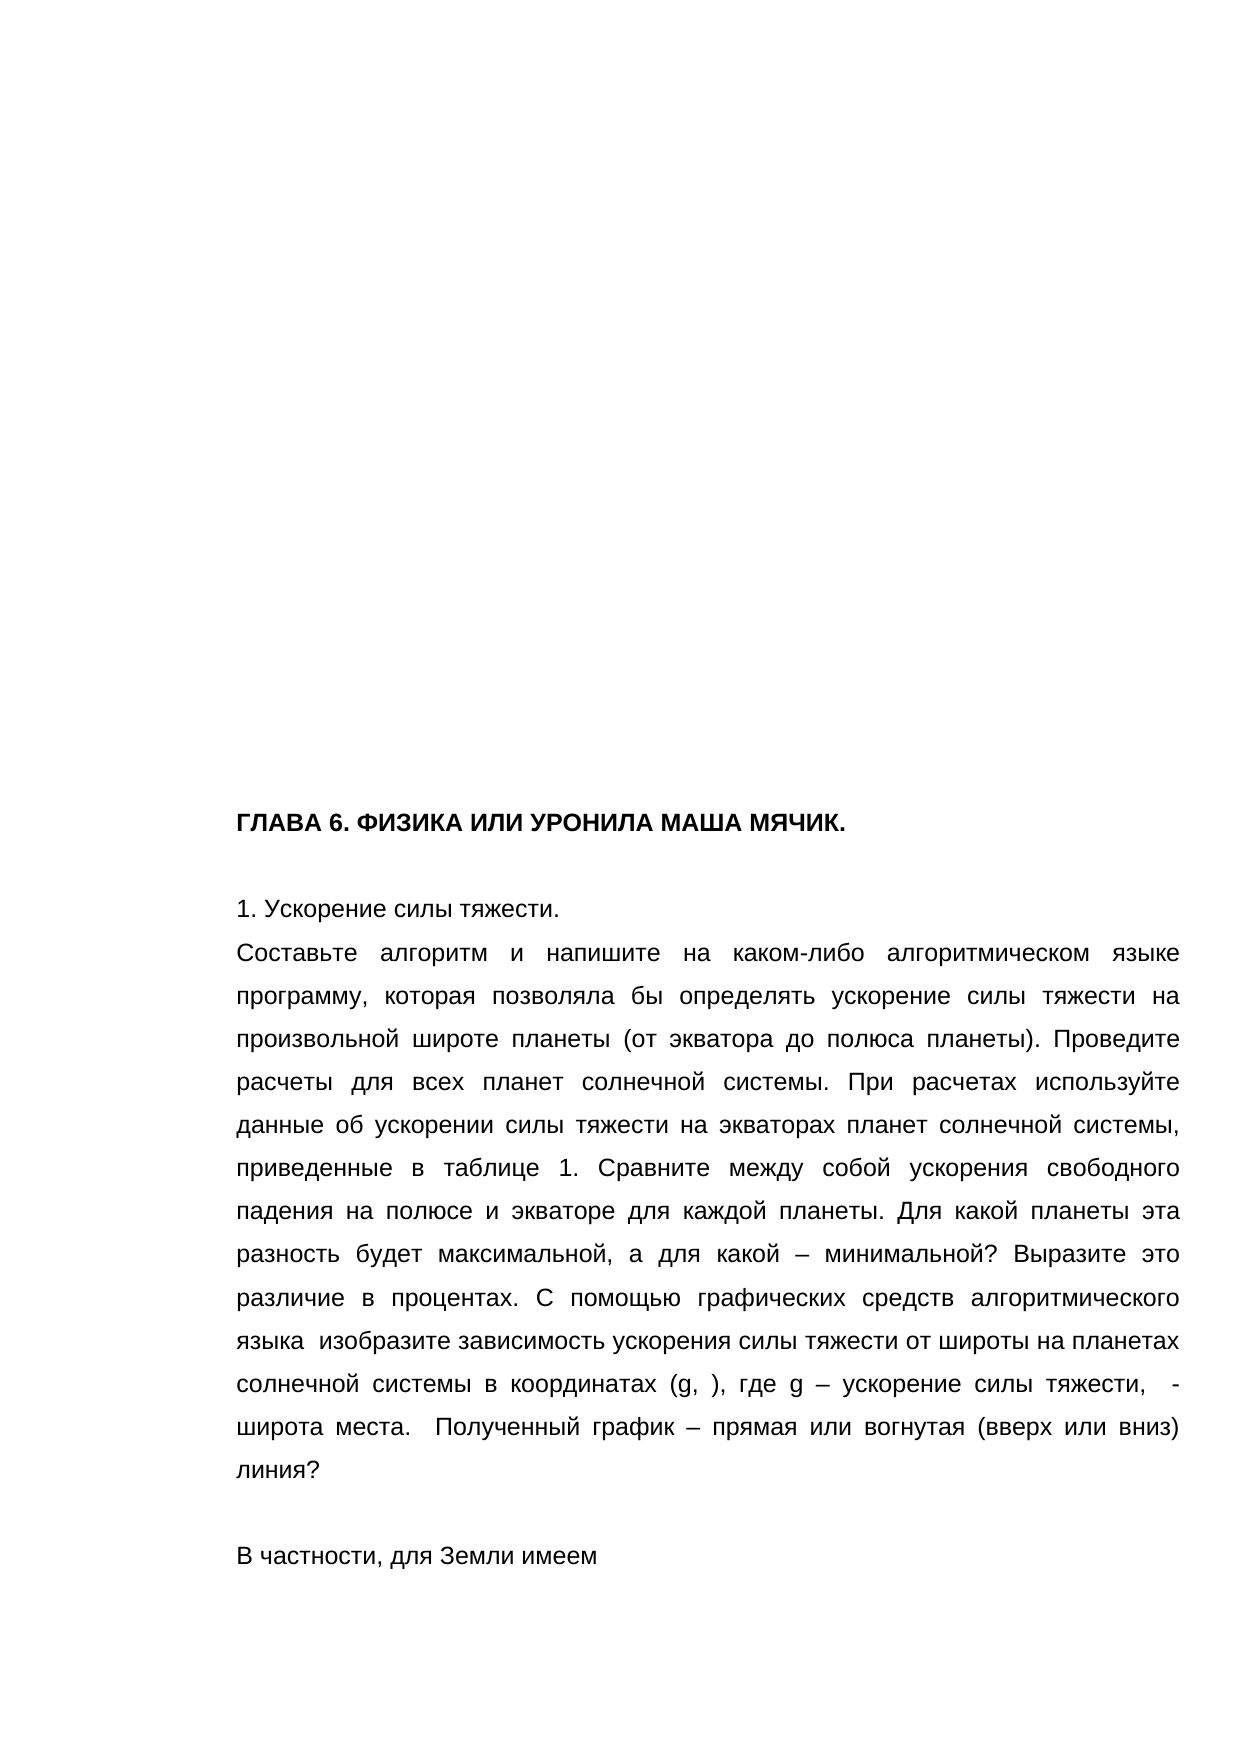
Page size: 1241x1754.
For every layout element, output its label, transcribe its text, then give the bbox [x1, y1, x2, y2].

text ГЛАВА 6. ФИЗИКА ИЛИ УРОНИЛА МАША МЯЧИК. [236, 808, 1181, 837]
text 1. Ускорение силы тяжести. [236, 894, 1181, 923]
text Составьте алгоритм и напишите на каком-либо алгоритмическом языке программу, которая позволяла бы определять ускорение силы тяжести на произвольной широте планеты (от экватора до полюса планеты). Проведите расчеты для всех планет солнечной системы. При расчетах используйте данные об ускорении силы тяжести на экваторах планет солнечной системы, приведенные в таблице 1. Сравните между собой ускорения свободного падения на полюсе и экваторе для каждой планеты. Для какой планеты эта разность будет максимальной, а для какой – минимальной? Выразите это различие в процентах. С помощью графических средств алгоритмического языка изобразите зависимость ускорения силы тяжести от широты на планетах солнечной системы в координатах (g, ), где g – ускорение силы тяжести, - широта места. Полученный график – прямая или вогнутая (вверх или вниз) линия? [236, 937, 1181, 1484]
text В частности, для Земли имеем [236, 1541, 1181, 1570]
